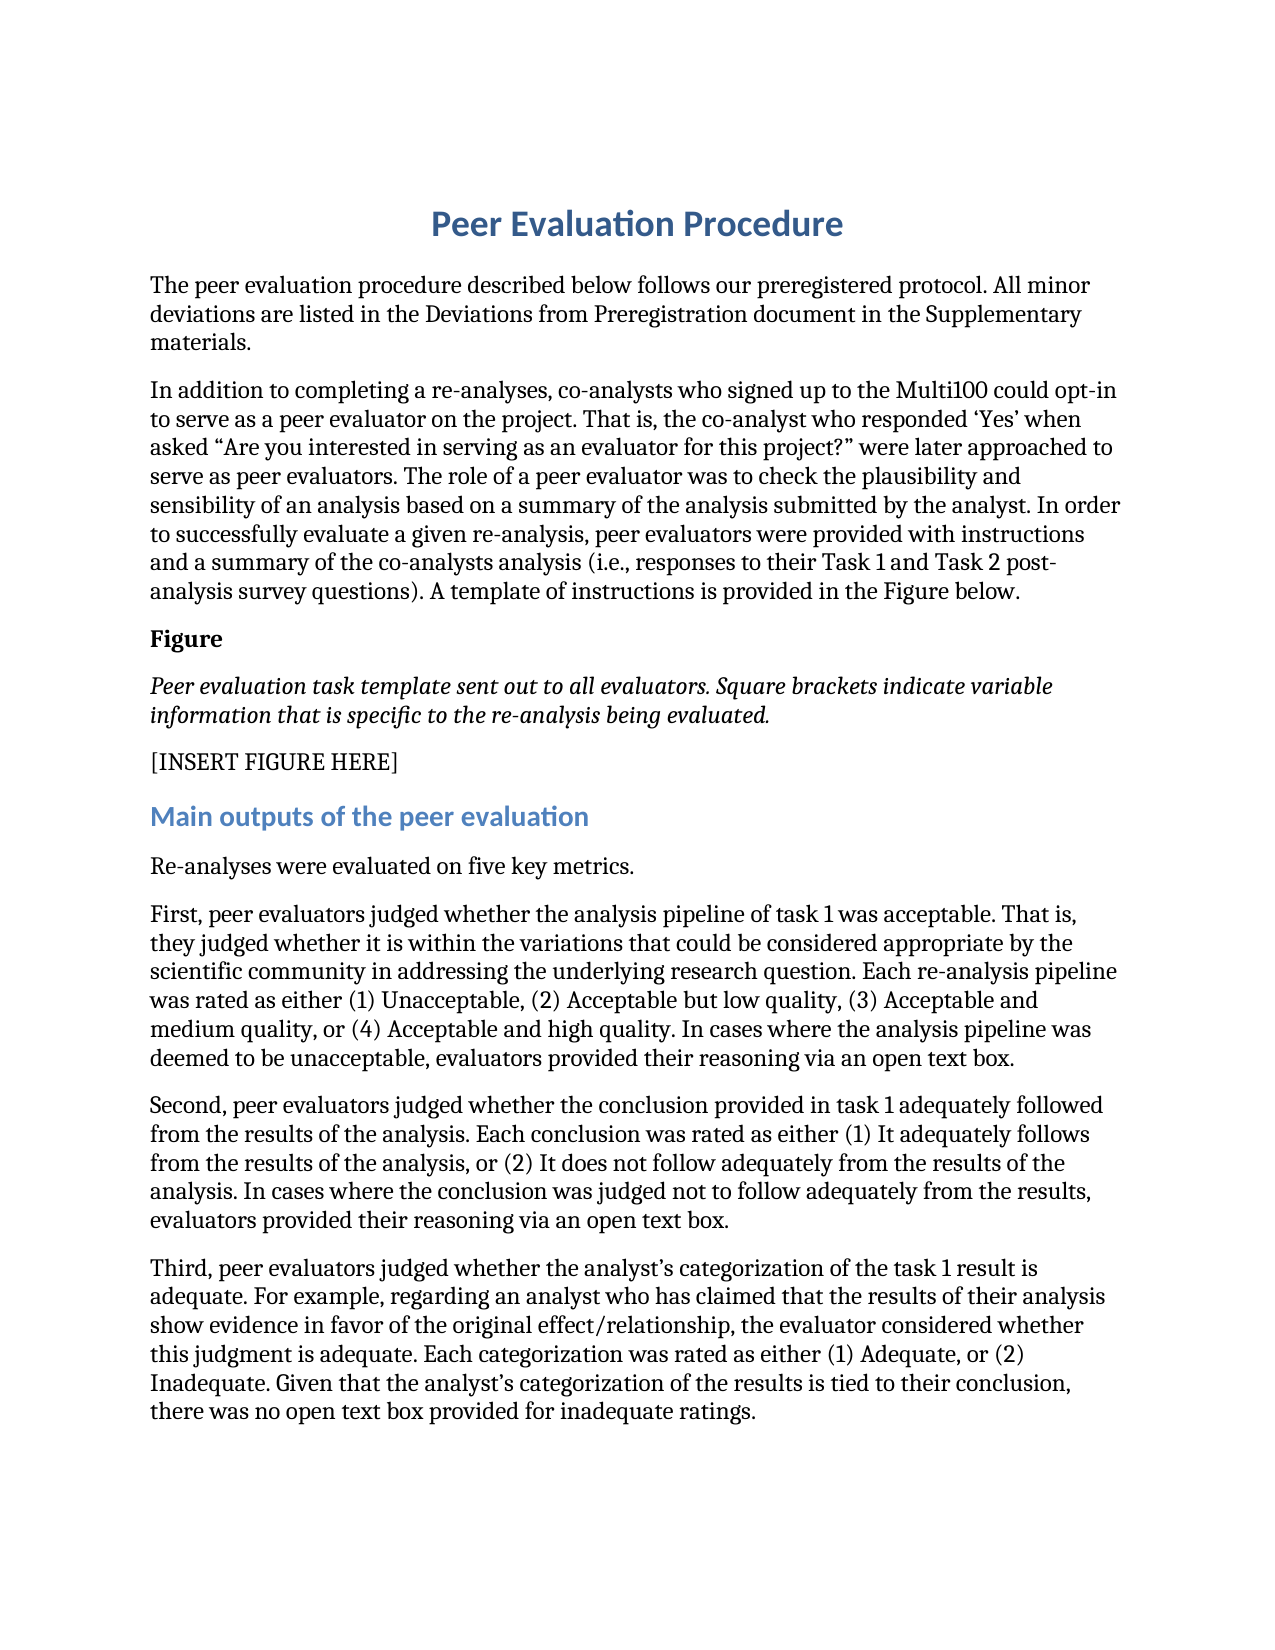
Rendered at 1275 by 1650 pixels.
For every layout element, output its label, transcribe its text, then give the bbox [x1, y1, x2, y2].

text The peer evaluation procedure described below follows our preregistered protocol. All minor deviations are listed in the Deviations from Preregistration document in the Supplementary materials. [150, 271, 1125, 357]
text Second, peer evaluators judged whether the conclusion provided in task 1 adequately followed from the results of the analysis. Each conclusion was rated as either (1) It adequately follows from the results of the analysis, or (2) It does not follow adequately from the results of the analysis. In cases where the conclusion was judged not to follow adequately from the results, evaluators provided their reasoning via an open text box. [150, 1091, 1125, 1235]
text [INSERT FIGURE HERE] [150, 748, 1125, 777]
title Peer Evaluation Procedure [150, 200, 1125, 246]
subtitle Main outputs of the peer evaluation [150, 798, 1125, 833]
text Figure [150, 624, 1125, 653]
text Re-analyses were evaluated on five key metrics. [150, 852, 1125, 881]
text Peer evaluation task template sent out to all evaluators. Square brackets indicate variable information that is specific to the re-analysis being evaluated. [150, 672, 1125, 729]
text First, peer evaluators judged whether the analysis pipeline of task 1 was acceptable. That is, they judged whether it is within the variations that could be considered appropriate by the scientific community in addressing the underlying research question. Each re-analysis pipeline was rated as either (1) Unacceptable, (2) Acceptable but low quality, (3) Acceptable and medium quality, or (4) Acceptable and high quality. In cases where the analysis pipeline was deemed to be unacceptable, evaluators provided their reasoning via an open text box. [150, 900, 1125, 1072]
text In addition to completing a re-analyses, co-analysts who signed up to the Multi100 could opt-in to serve as a peer evaluator on the project. That is, the co-analyst who responded ‘Yes’ when asked “Are you interested in serving as an evaluator for this project?” were later approached to serve as peer evaluators. The role of a peer evaluator was to check the plausibility and sensibility of an analysis based on a summary of the analysis submitted by the analyst. In order to successfully evaluate a given re-analysis, peer evaluators were provided with instructions and a summary of the co-analysts analysis (i.e., responses to their Task 1 and Task 2 post-analysis survey questions). A template of instructions is provided in the Figure below. [150, 376, 1125, 606]
text Third, peer evaluators judged whether the analyst’s categorization of the task 1 result is adequate. For example, regarding an analyst who has claimed that the results of their analysis show evidence in favor of the original effect/relationship, the evaluator considered whether this judgment is adequate. Each categorization was rated as either (1) Adequate, or (2) Inadequate. Given that the analyst’s categorization of the results is tied to their conclusion, there was no open text box provided for inadequate ratings. [150, 1253, 1125, 1426]
